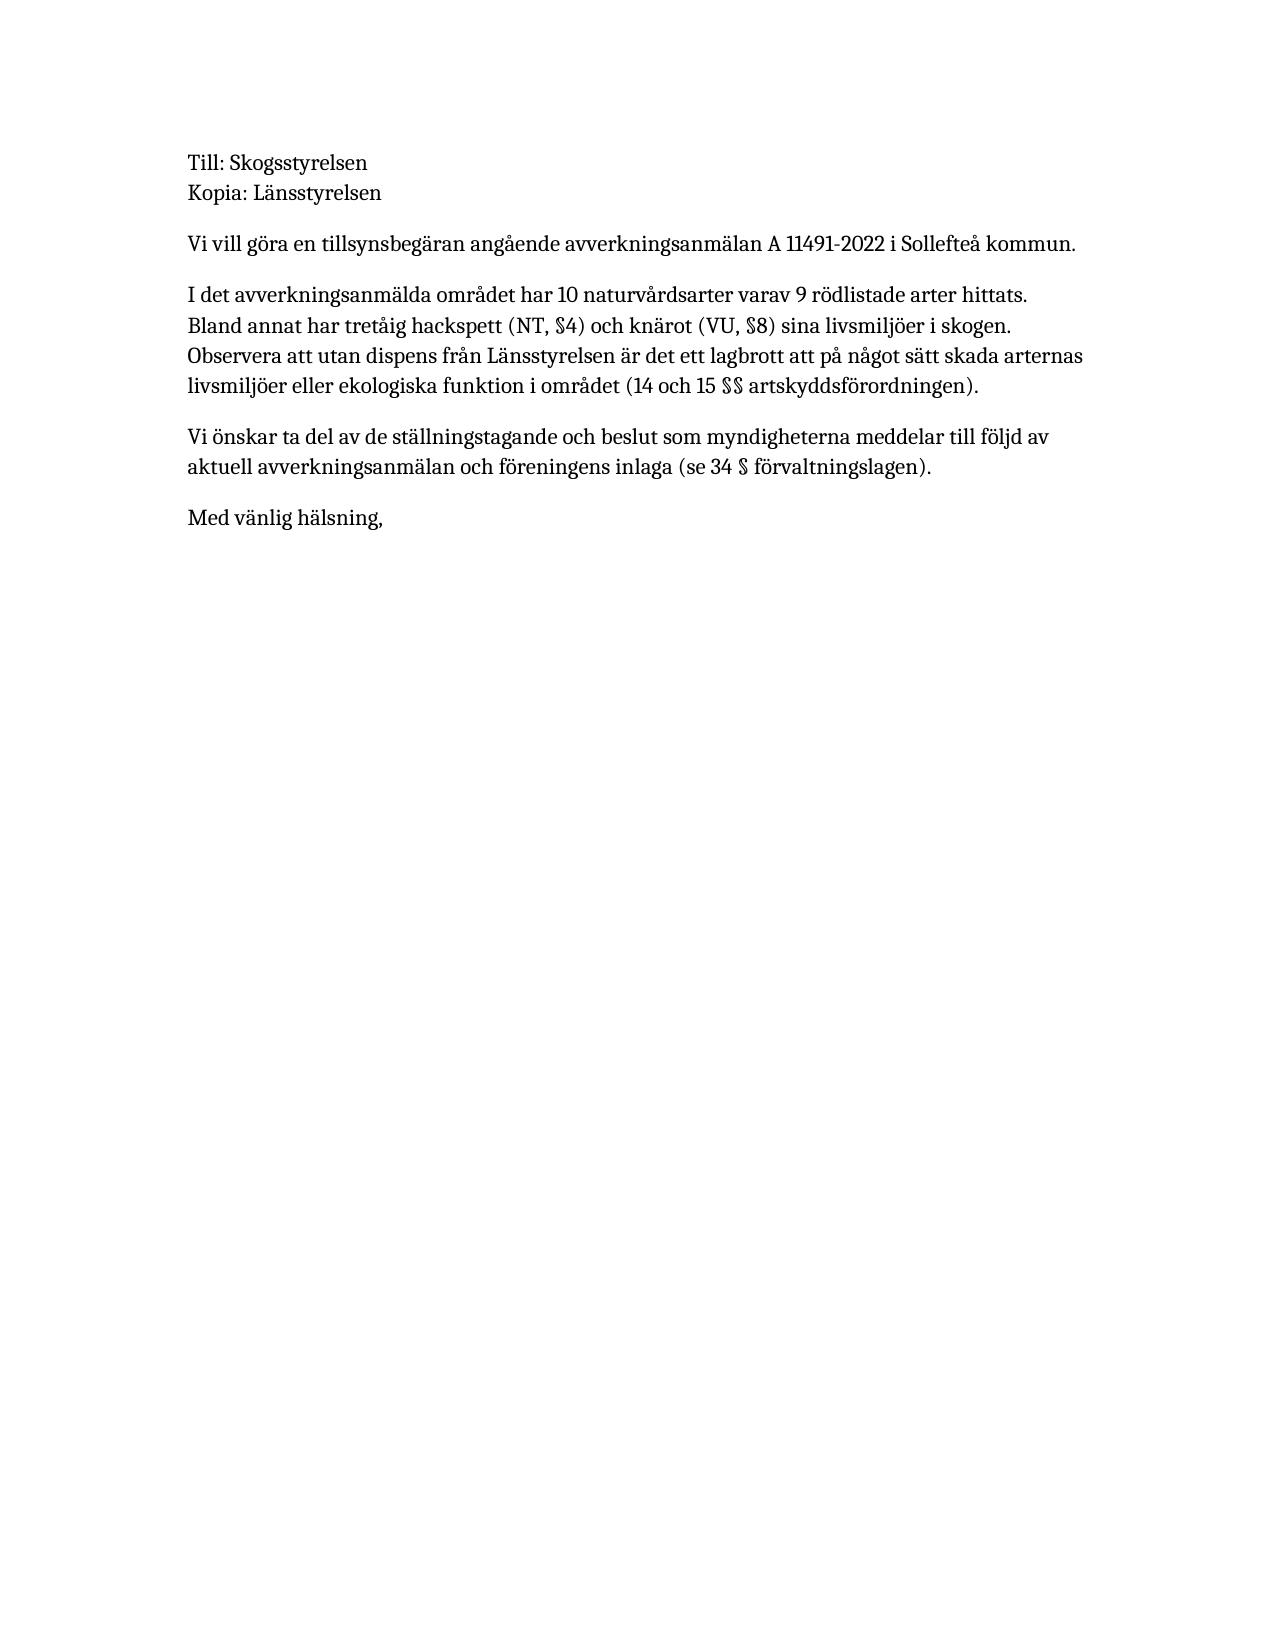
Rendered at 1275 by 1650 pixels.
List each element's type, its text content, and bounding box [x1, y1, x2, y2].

text Vi önskar ta del av de ställningstagande och beslut som myndigheterna meddelar till följd av aktuell avverkningsanmälan och föreningens inlaga (se 34 § förvaltningslagen). [187, 424, 1087, 481]
text Med vänlig hälsning, [187, 505, 1087, 562]
text Till: Skogsstyrelsen Kopia: Länsstyrelsen [187, 150, 1087, 207]
text Vi vill göra en tillsynsbegäran angående avverkningsanmälan A 11491-2022 i Sollefteå kommun. [187, 231, 1087, 258]
text I det avverkningsanmälda området har 10 naturvårdsarter varav 9 rödlistade arter hittats. Bland annat har tretåig hackspett (NT, §4) och knärot (VU, §8) sina livsmiljöer i skogen. Observera att utan dispens från Länsstyrelsen är det ett lagbrott att på något sätt skada arternas livsmiljöer eller ekologiska funktion i området (14 och 15 §§ artskyddsförordningen). [187, 282, 1087, 399]
